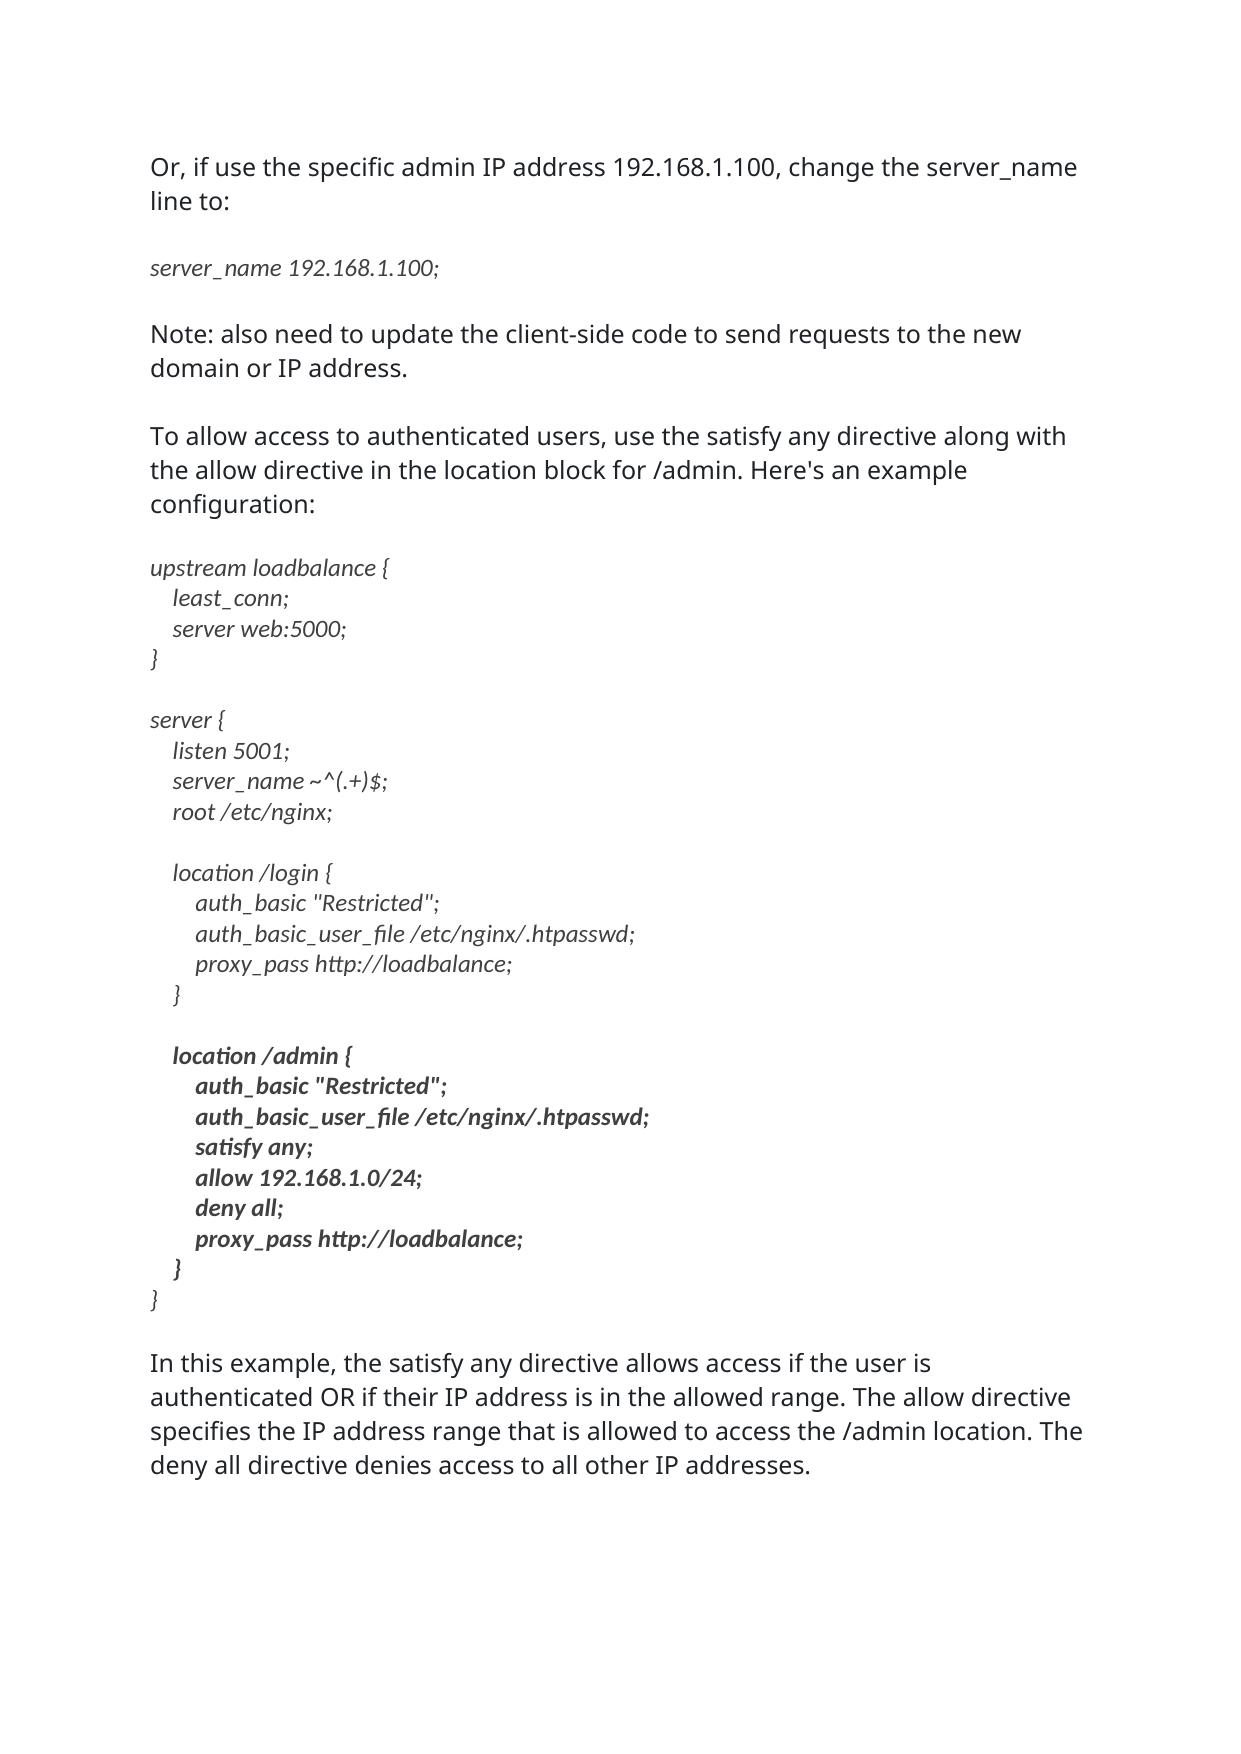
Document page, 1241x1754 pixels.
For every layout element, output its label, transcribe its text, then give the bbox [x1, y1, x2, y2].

text proxy_pass http://loadbalance; [150, 1223, 1090, 1254]
text deny all; [150, 1193, 1090, 1223]
text root /etc/nginx; [150, 796, 1090, 826]
text listen 5001; [150, 735, 1090, 765]
text server_name 192.168.1.100; [150, 252, 1090, 283]
text In this example, the satisfy any directive allows access if the user is authenticated OR if their IP address is in the allowed range. The allow directive specifies the IP address range that is allowed to access the /admin location. The deny all directive denies access to all other IP addresses. [150, 1345, 1090, 1481]
text Or, if use the specific admin IP address 192.168.1.100, change the server_name line to: [230, 150, 1090, 218]
text } [150, 1254, 1090, 1284]
text proxy_pass http://loadbalance; [150, 948, 1090, 979]
text allow 192.168.1.0/24; [150, 1162, 1090, 1193]
text auth_basic "Restricted"; [150, 1071, 1090, 1101]
text location /admin { [150, 1040, 1090, 1071]
text satisfy any; [150, 1132, 1090, 1162]
text auth_basic_user_file /etc/nginx/.htpasswd; [150, 1101, 1090, 1132]
text server web:5000; [150, 613, 1090, 643]
text } [150, 643, 1090, 674]
text server { [150, 704, 1090, 735]
text least_conn; [150, 582, 1090, 613]
text To allow access to authenticated users, use the satisfy any directive along with the allow directive in the location block for /admin. Here's an example configuration: [316, 419, 1090, 521]
text upstream loadbalance { [150, 552, 1090, 582]
text server_name ~^(.+)$; [150, 765, 1090, 796]
text auth_basic_user_file /etc/nginx/.htpasswd; [150, 918, 1090, 948]
text Note: also need to update the client-side code to send requests to the new domain or IP address. [408, 317, 1090, 385]
text auth_basic "Restricted"; [150, 887, 1090, 918]
text location /login { [150, 857, 1090, 887]
text } [150, 1284, 1090, 1315]
text } [150, 979, 1090, 1009]
